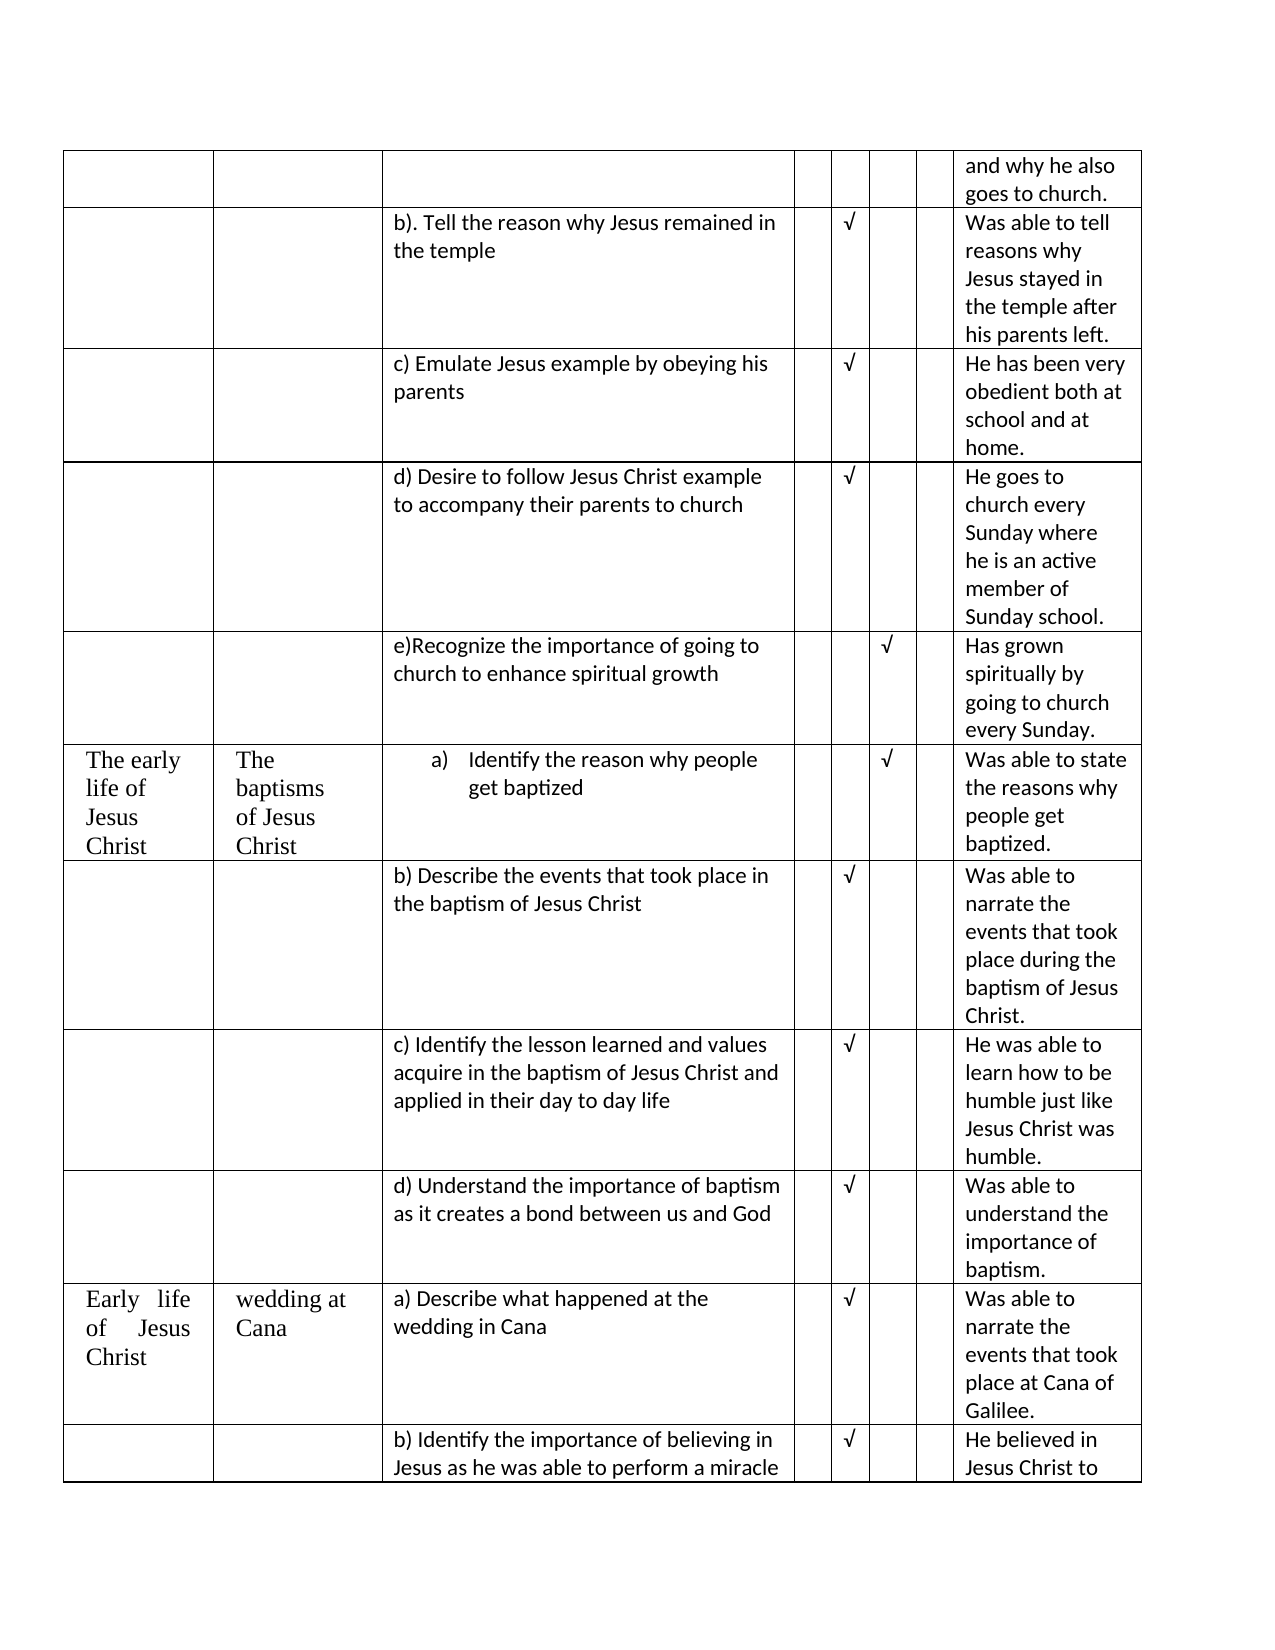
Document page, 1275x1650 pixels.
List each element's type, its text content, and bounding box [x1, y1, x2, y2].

table_cell [214, 1425, 382, 1481]
table_cell [214, 463, 382, 631]
table_cell [795, 349, 831, 461]
table_cell [917, 349, 953, 461]
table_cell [64, 151, 213, 207]
table_cell [214, 1030, 382, 1170]
table_cell Has grown spiritually by going to church every Sunday. [954, 632, 1141, 744]
table_cell c) Emulate Jesus example by obeying his parents [383, 349, 794, 461]
table_cell Identify the reason why people get baptized [383, 745, 794, 860]
table_cell [917, 1030, 953, 1170]
table_cell √ [832, 1030, 869, 1170]
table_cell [954, 1425, 1141, 1481]
table_cell [917, 1171, 953, 1283]
table_cell Was able to state the reasons why people get baptized. [954, 745, 1141, 860]
table_cell d) Understand the importance of baptism as it creates a bond between us and God [383, 1171, 794, 1283]
table_cell [795, 1171, 831, 1283]
table_cell He was able to learn how to be humble just like Jesus Christ was humble. [954, 1030, 1141, 1170]
table_cell [795, 861, 831, 1029]
table_cell [64, 1030, 213, 1170]
table_cell √ [832, 1425, 869, 1481]
table_cell Was able to narrate the events that took place during the baptism of Jesus Christ. [954, 861, 1141, 1029]
table_cell [64, 861, 213, 1029]
table_cell [870, 861, 916, 1029]
table_cell wedding at Cana [214, 1284, 382, 1424]
table_cell The baptisms of Jesus Christ [214, 745, 382, 860]
table_cell [870, 208, 916, 348]
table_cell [383, 1425, 794, 1481]
table_cell [870, 349, 916, 461]
table_cell √ [832, 151, 869, 207]
table_cell √ [870, 745, 916, 860]
table_cell √ [832, 1171, 869, 1283]
table_cell [214, 861, 382, 1029]
table_cell [832, 632, 869, 744]
table_cell √ [832, 349, 869, 461]
table_cell Was able to tell reasons why Jesus stayed in the temple after his parents left. [954, 208, 1141, 348]
table_cell b). Tell the reason why Jesus remained in the temple [383, 208, 794, 348]
table_cell √ [832, 861, 869, 1029]
table_cell Early life of Jesus Christ [64, 1284, 213, 1424]
table_cell [870, 151, 916, 207]
table_cell [214, 208, 382, 348]
table_cell The early life of Jesus Christ [64, 745, 213, 860]
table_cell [954, 151, 1141, 207]
table_cell [214, 1171, 382, 1283]
table_cell c) Identify the lesson learned and values acquire in the baptism of Jesus Christ and applied in their day to day life [383, 1030, 794, 1170]
table_cell [917, 151, 953, 207]
table_cell Was able to understand the importance of baptism. [954, 1171, 1141, 1283]
table_cell [917, 1284, 953, 1424]
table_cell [383, 151, 794, 207]
table_cell √ [832, 1284, 869, 1424]
table_cell √ [832, 463, 869, 631]
table_cell [870, 1284, 916, 1424]
table_cell [917, 745, 953, 860]
table_cell Was able to narrate the events that took place at Cana of Galilee. [954, 1284, 1141, 1424]
table_cell b) Describe the events that took place in the baptism of Jesus Christ [383, 861, 794, 1029]
table_cell a) Describe what happened at the wedding in Cana [383, 1284, 794, 1424]
table_cell [795, 1284, 831, 1424]
table_cell [870, 1425, 916, 1481]
table_cell [917, 861, 953, 1029]
table_cell [795, 1030, 831, 1170]
table_cell [870, 1030, 916, 1170]
table_cell [795, 151, 831, 207]
table_cell e)Recognize the importance of going to church to enhance spiritual growth [383, 632, 794, 744]
table_cell [64, 208, 213, 348]
table_cell [64, 632, 213, 744]
table_cell [795, 1425, 831, 1481]
table_cell [795, 208, 831, 348]
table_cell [214, 151, 382, 207]
table_cell [917, 463, 953, 631]
table_cell [64, 463, 213, 631]
table_cell [917, 1425, 953, 1481]
table_cell [64, 1425, 213, 1481]
table_cell [795, 632, 831, 744]
table_cell √ [870, 632, 916, 744]
table_cell [917, 632, 953, 744]
table_cell [832, 745, 869, 860]
table_cell [870, 463, 916, 631]
table_cell He goes to church every Sunday where he is an active member of Sunday school. [954, 463, 1141, 631]
table_cell [64, 349, 213, 461]
table_cell He has been very obedient both at school and at home. [954, 349, 1141, 461]
table_cell [214, 632, 382, 744]
table_cell [795, 745, 831, 860]
table_cell [214, 349, 382, 461]
table_cell [795, 463, 831, 631]
table_cell [870, 1171, 916, 1283]
table_cell [64, 1171, 213, 1283]
table_cell [917, 208, 953, 348]
table_cell √ [832, 208, 869, 348]
table_cell d) Desire to follow Jesus Christ example to accompany their parents to church [383, 463, 794, 631]
